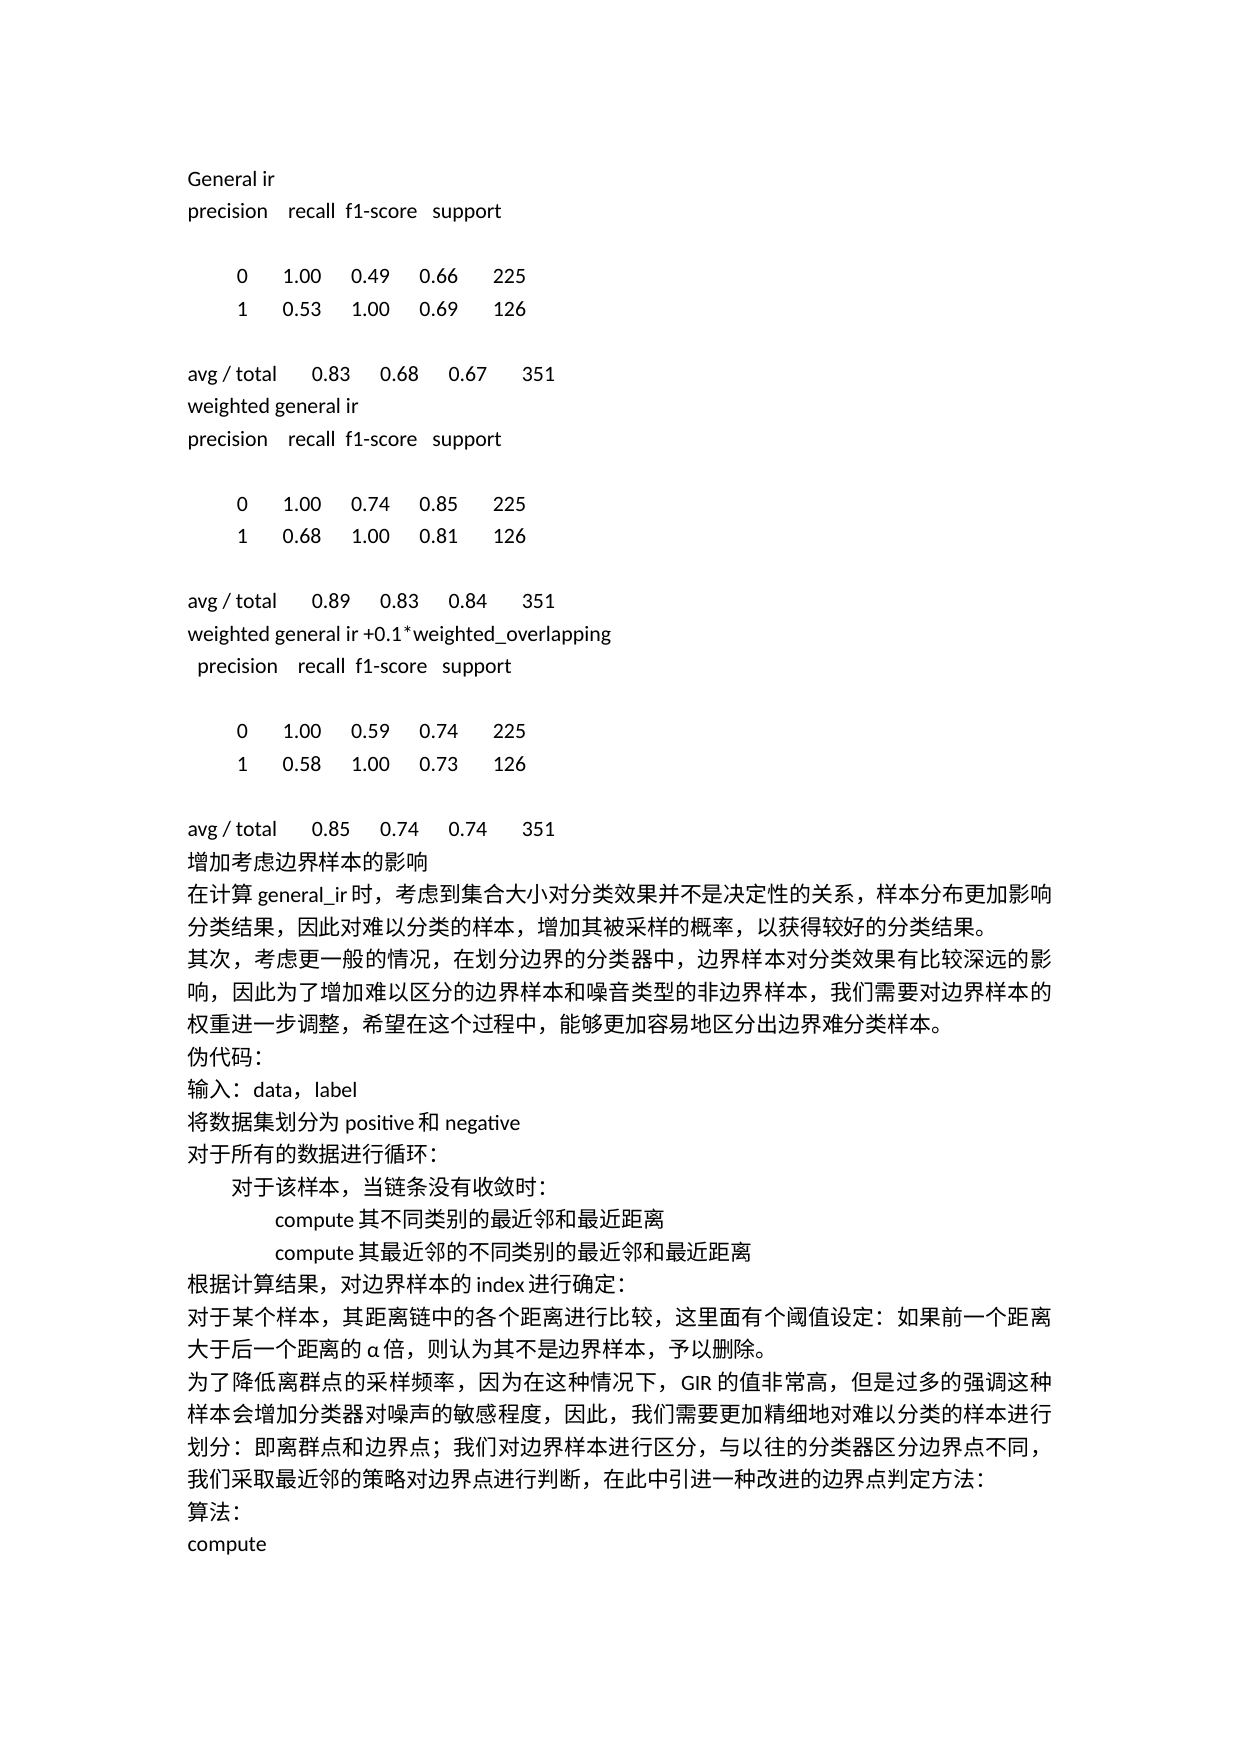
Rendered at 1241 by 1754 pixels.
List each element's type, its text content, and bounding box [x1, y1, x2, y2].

text 对于所有的数据进行循环： [187, 1137, 1053, 1169]
text 0 1.00 0.59 0.74 225 [187, 714, 1053, 747]
text 0 1.00 0.74 0.85 225 [187, 487, 1053, 519]
text weighted general ir [187, 389, 1053, 422]
text 1 0.68 1.00 0.81 126 [187, 519, 1053, 552]
text compute其不同类别的最近邻和最近距离 [231, 1202, 1053, 1234]
text General ir [187, 162, 1053, 194]
text 伪代码： [187, 1039, 1053, 1072]
text 1 0.53 1.00 0.69 126 [187, 292, 1053, 324]
text compute其最近邻的不同类别的最近邻和最近距离 [187, 1234, 1053, 1267]
text precision recall f1-score support [187, 194, 1053, 227]
text compute [187, 1527, 1053, 1559]
text 根据计算结果，对边界样本的index进行确定： [187, 1267, 1053, 1299]
text 输入：data，label [187, 1072, 1053, 1104]
text avg / total 0.83 0.68 0.67 351 [187, 357, 1053, 389]
text 对于某个样本，其距离链中的各个距离进行比较，这里面有个阈值设定：如果前一个距离大于后一个距离的α倍，则认为其不是边界样本，予以删除。 [187, 1299, 1053, 1364]
text 增加考虑边界样本的影响 [187, 844, 1053, 877]
text 将数据集划分为positive和negative [187, 1104, 1053, 1137]
text 0 1.00 0.49 0.66 225 [187, 259, 1053, 292]
text 为了降低离群点的采样频率，因为在这种情况下，GIR的值非常高，但是过多的强调这种样本会增加分类器对噪声的敏感程度，因此，我们需要更加精细地对难以分类的样本进行划分：即离群点和边界点；我们对边界样本进行区分，与以往的分类器区分边界点不同，我们采取最近邻的策略对边界点进行判断，在此中引进一种改进的边界点判定方法： [187, 1364, 1053, 1494]
text weighted general ir +0.1*weighted_overlapping [187, 617, 1053, 649]
text 算法： [187, 1494, 1053, 1527]
text avg / total 0.89 0.83 0.84 351 [187, 584, 1053, 617]
text 其次，考虑更一般的情况，在划分边界的分类器中，边界样本对分类效果有比较深远的影响，因此为了增加难以区分的边界样本和噪音类型的非边界样本，我们需要对边界样本的权重进一步调整，希望在这个过程中，能够更加容易地区分出边界难分类样本。 [187, 942, 1053, 1039]
text 对于该样本，当链条没有收敛时： [187, 1169, 1053, 1202]
text precision recall f1-score support [187, 422, 1053, 454]
text precision recall f1-score support [187, 649, 1053, 682]
text 1 0.58 1.00 0.73 126 [187, 747, 1053, 779]
text 在计算general_ir时，考虑到集合大小对分类效果并不是决定性的关系，样本分布更加影响分类结果，因此对难以分类的样本，增加其被采样的概率，以获得较好的分类结果。 [187, 877, 1053, 942]
text avg / total 0.85 0.74 0.74 351 [187, 812, 1053, 844]
